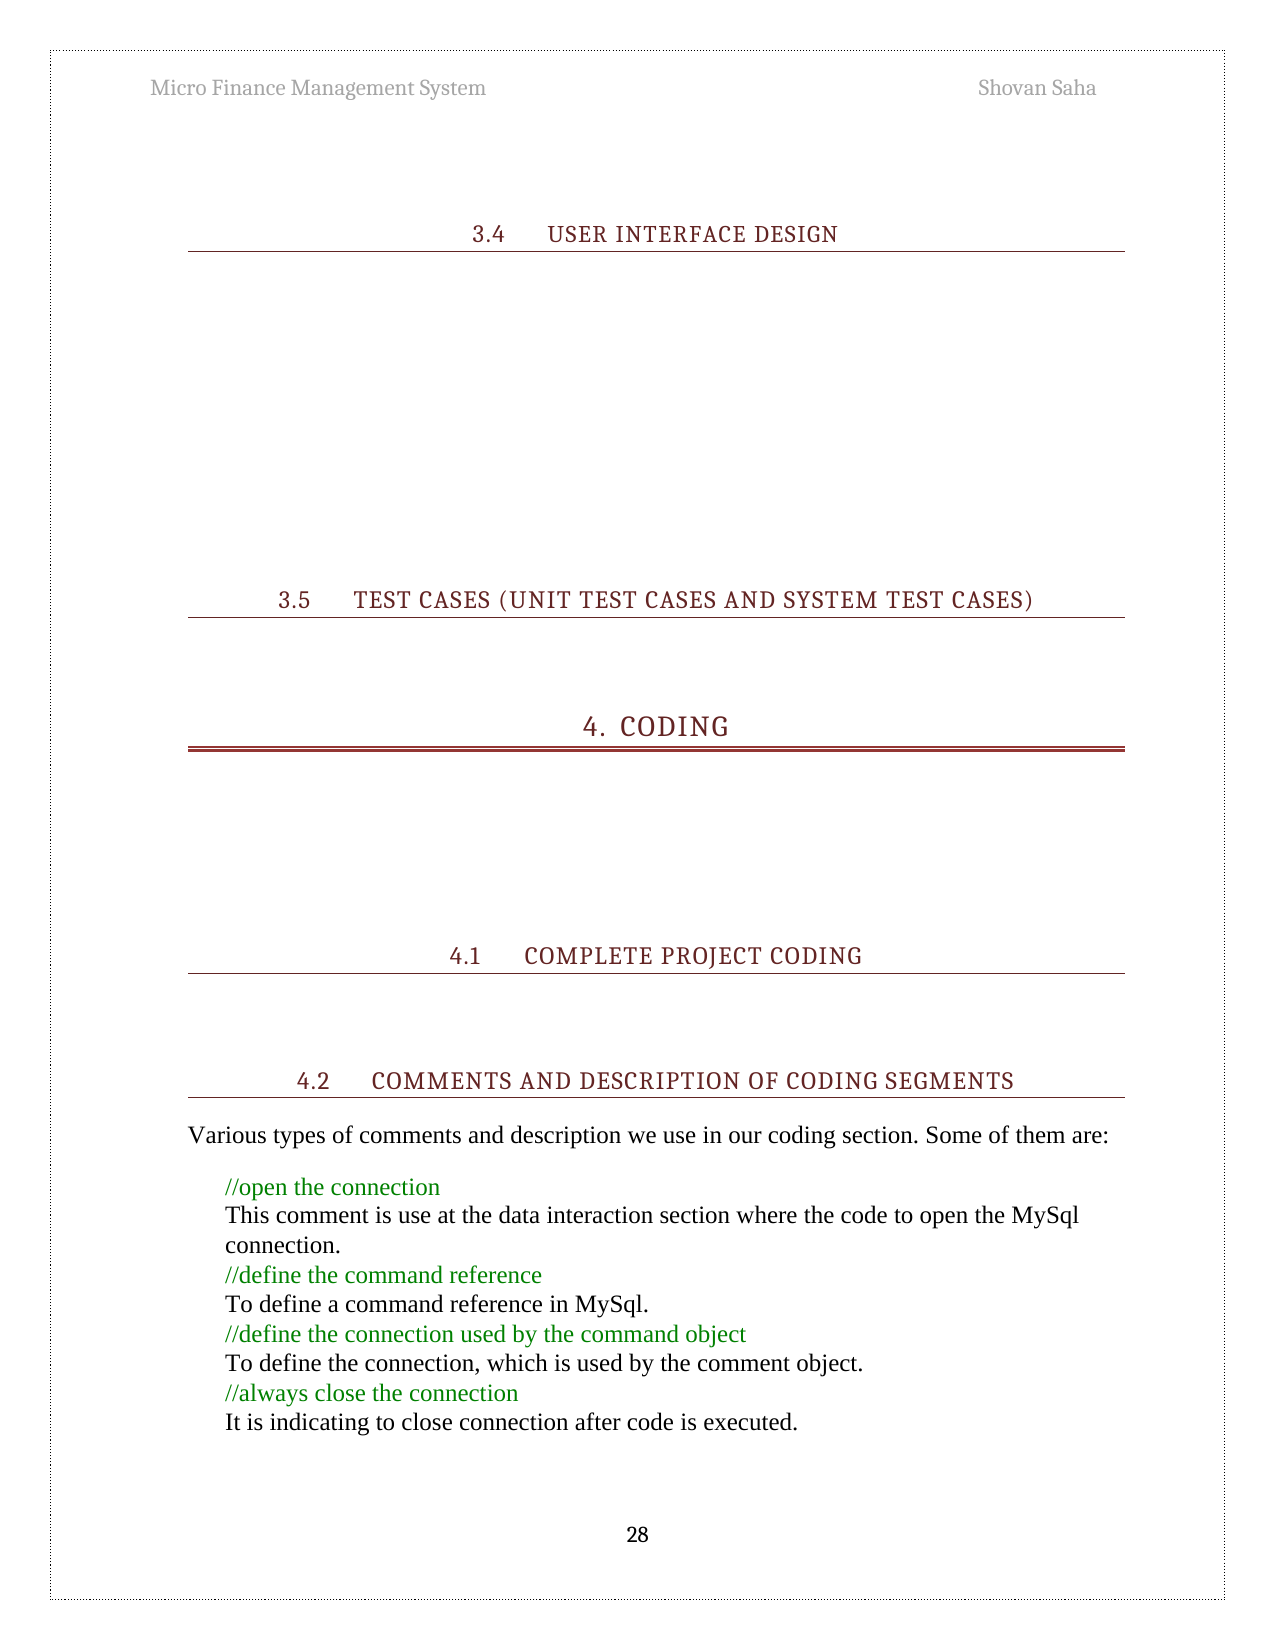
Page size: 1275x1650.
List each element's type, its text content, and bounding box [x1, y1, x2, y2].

subtitle Coding [187, 710, 1125, 752]
list This comment is use at the data interaction section where the code to open the MySql connection. [225, 1200, 1125, 1259]
list To define the connection, which is used by the comment object. [225, 1348, 1125, 1377]
list It is indicating to close connection after code is executed. [225, 1407, 1125, 1436]
subtitle Complete Project Coding [187, 942, 1125, 974]
text Various types of comments and description we use in our coding section. Some of them are: [187, 1121, 1125, 1149]
list //open the connection [225, 1172, 1125, 1200]
subtitle Comments and Description of Coding segments [187, 1067, 1125, 1098]
list //define the command reference [225, 1261, 1125, 1289]
subtitle User Interface Design [187, 220, 1125, 252]
subtitle Test Cases (Unit Test Cases and System Test Cases) [187, 586, 1125, 618]
list //define the connection used by the command object [225, 1319, 1125, 1348]
list To define a command reference in MySql. [225, 1289, 1125, 1318]
list //always close the connection [225, 1378, 1125, 1407]
